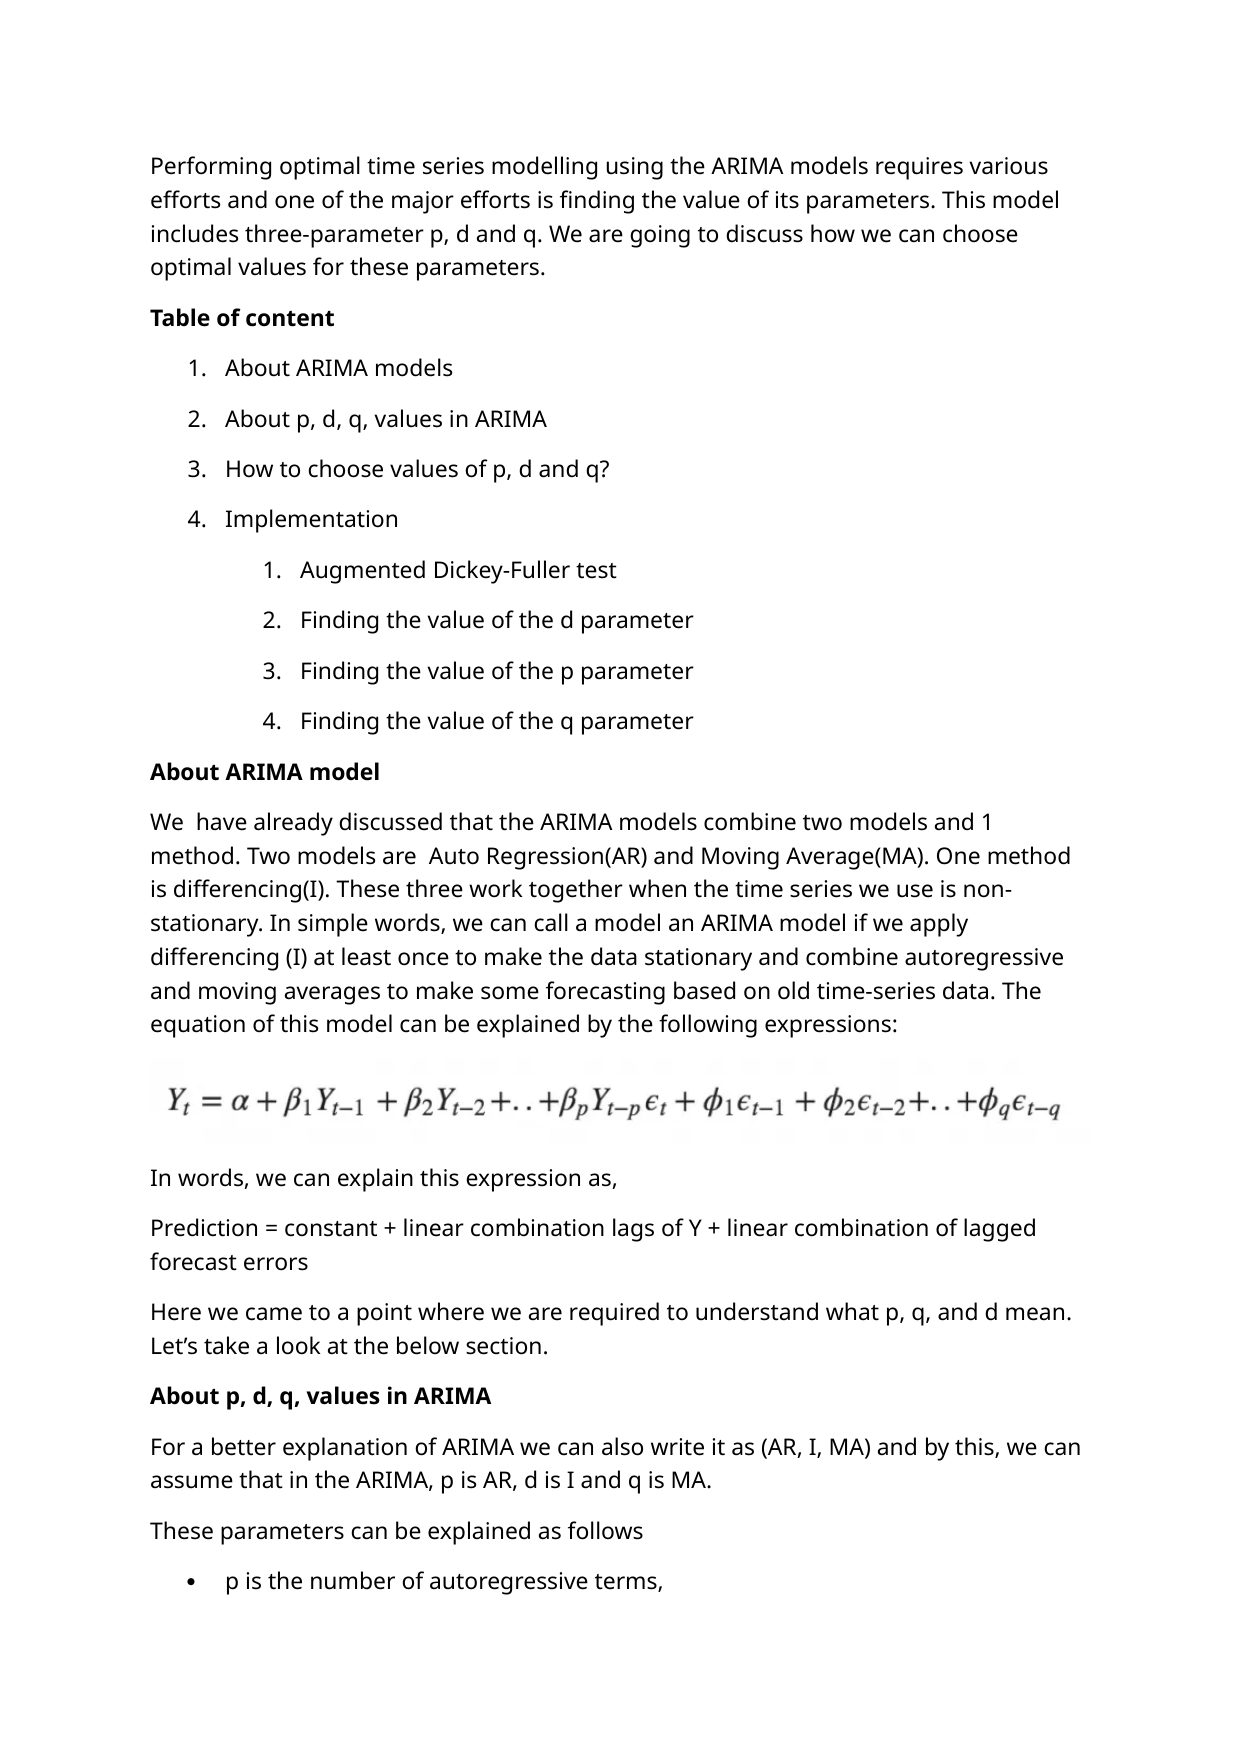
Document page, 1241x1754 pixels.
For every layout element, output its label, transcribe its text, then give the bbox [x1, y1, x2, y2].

picture [150, 1058, 1091, 1143]
text Table of content [150, 302, 1090, 333]
text Performing optimal time series modelling using the ARIMA models requires various efforts and one of the major efforts is finding the value of its parameters. This model includes three-parameter p, d and q. We are going to discuss how we can choose optimal values for these parameters. [150, 150, 1090, 282]
text In words, we can explain this expression as, [150, 1162, 1090, 1193]
list Finding the value of the q parameter [262, 705, 1090, 736]
list Finding the value of the p parameter [262, 654, 1090, 686]
text These parameters can be explained as follows [150, 1515, 1090, 1546]
list About ARIMA models [187, 352, 1090, 383]
text About p, d, q, values in ARIMA [150, 1380, 1090, 1412]
text For a better explanation of ARIMA we can also write it as (AR, I, MA) and by this, we can assume that in the ARIMA, p is AR, d is I and q is MA. [150, 1431, 1090, 1496]
list About p, d, q, values in ARIMA [187, 402, 1090, 434]
text About ARIMA model [150, 755, 1090, 787]
list p is the number of autoregressive terms, [187, 1565, 1090, 1597]
list Augmented Dickey-Fuller test [262, 554, 1090, 585]
text Prediction = constant + linear combination lags of Y + linear combination of lagged forecast errors [150, 1212, 1090, 1277]
text We have already discussed that the ARIMA models combine two models and 1 method. Two models are Auto Regression(AR) and Moving Average(MA). One method is differencing(I). These three work together when the time series we use is non-stationary. In simple words, we can call a model an ARIMA model if we apply differencing (I) at least once to make the data stationary and combine autoregressive and moving averages to make some forecasting based on old time-series data. The equation of this model can be explained by the following expressions: [150, 806, 1090, 1039]
list Finding the value of the d parameter [262, 604, 1090, 635]
list Implementation [187, 503, 1090, 534]
text Here we came to a point where we are required to understand what p, q, and d mean. Let’s take a look at the below section. [150, 1296, 1090, 1361]
list How to choose values of p, d and q? [187, 453, 1090, 484]
